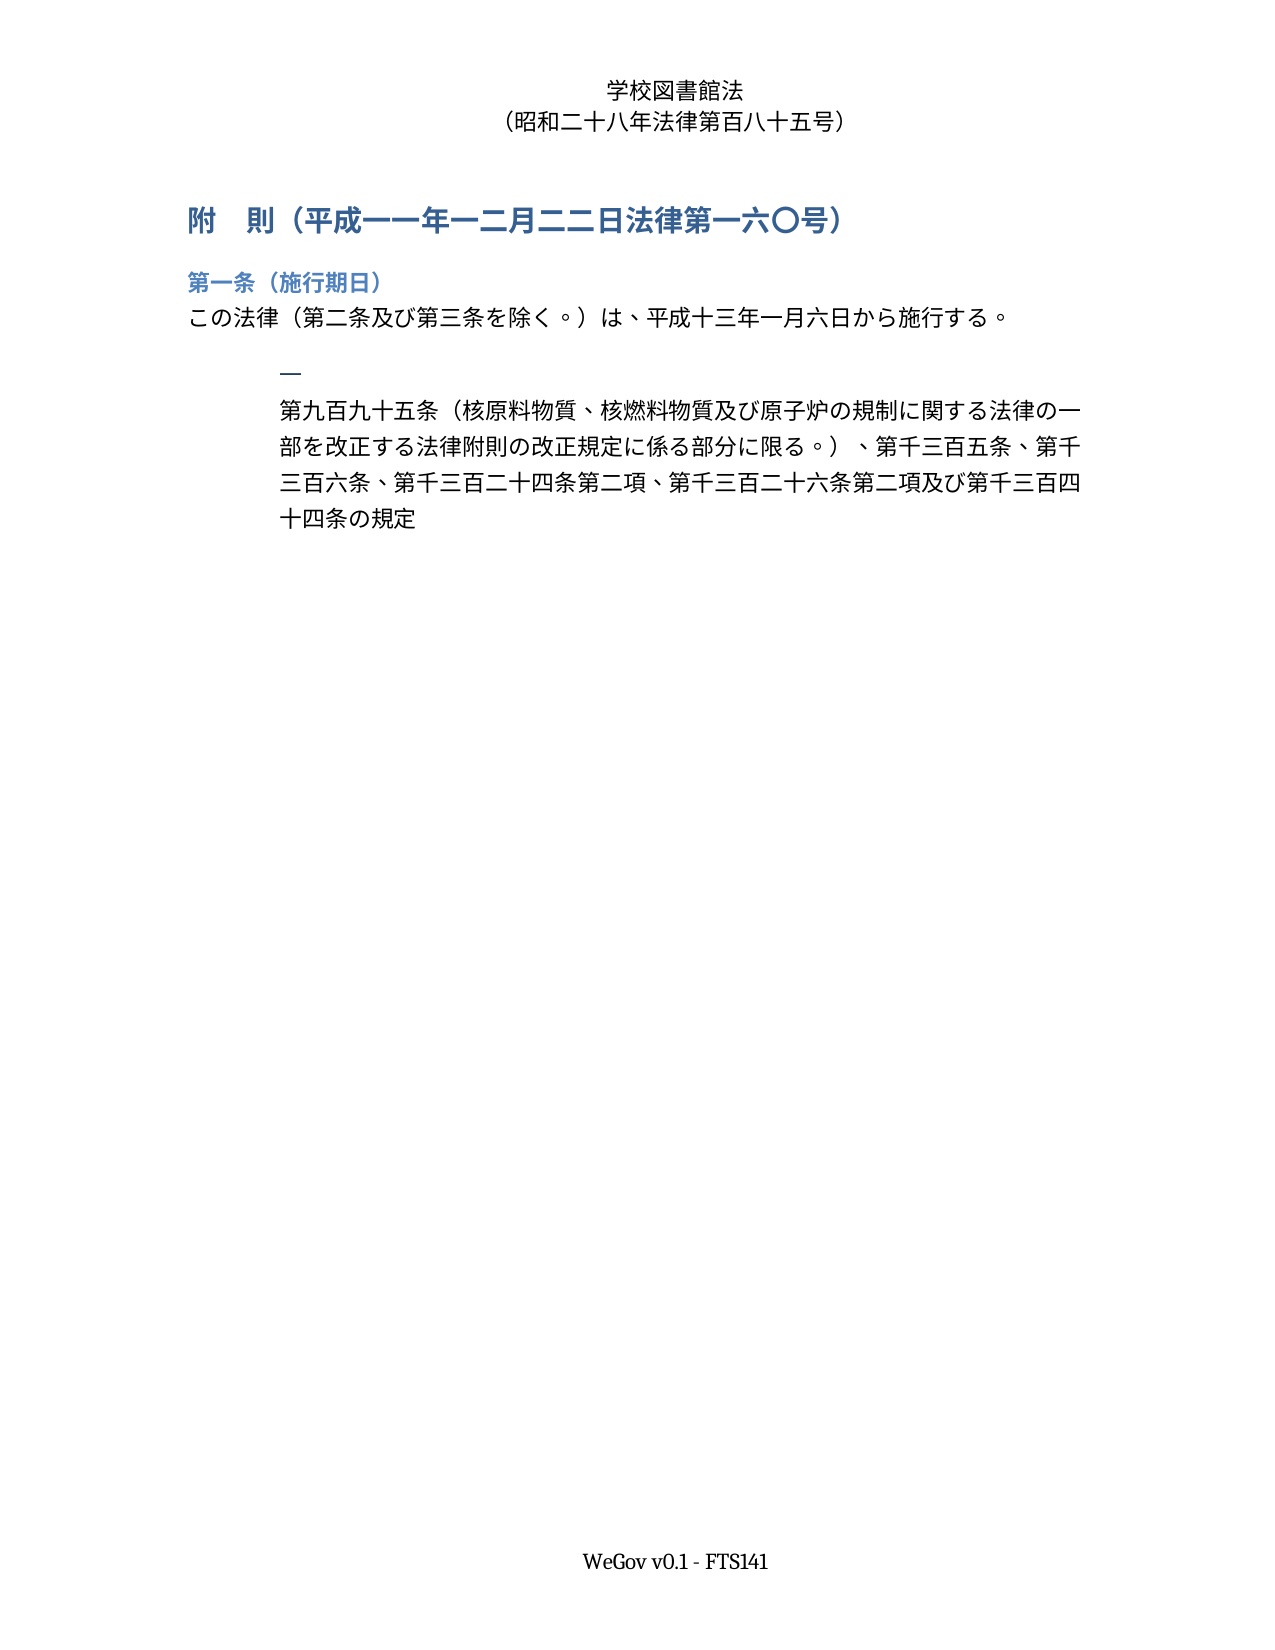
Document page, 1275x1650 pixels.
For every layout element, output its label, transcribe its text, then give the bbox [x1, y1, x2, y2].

subtitle 第一条（施行期日） [187, 266, 1087, 298]
text この法律（第二条及び第三条を除く。）は、平成十三年一月六日から施行する。 [187, 302, 1087, 334]
subtitle 附 則（平成一一年一二月二二日法律第一六〇号） [187, 200, 1087, 240]
text 第九百九十五条（核原料物質、核燃料物質及び原子炉の規制に関する法律の一部を改正する法律附則の改正規定に係る部分に限る。）、第千三百五条、第千三百六条、第千三百二十四条第二項、第千三百二十六条第二項及び第千三百四十四条の規定 [279, 395, 1087, 534]
subtitle 一 [279, 359, 1087, 390]
